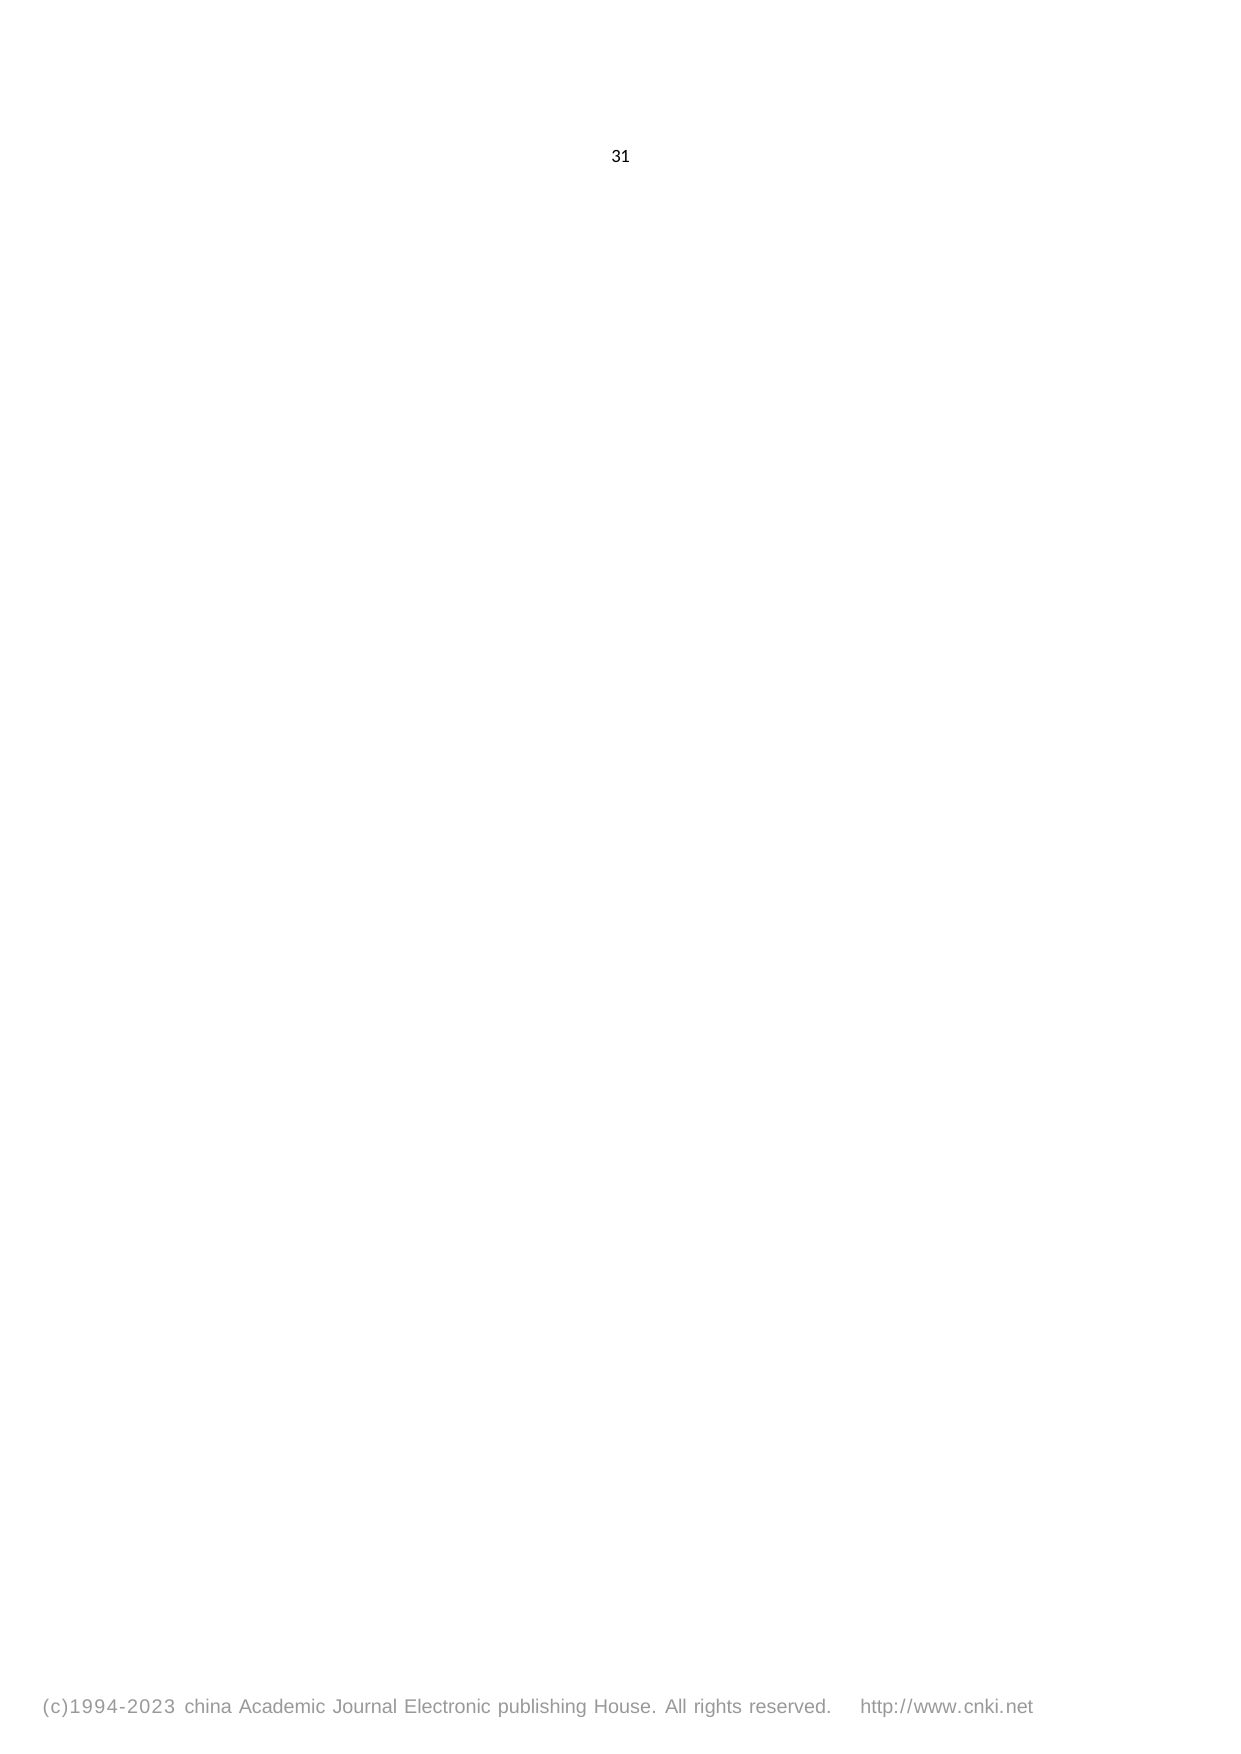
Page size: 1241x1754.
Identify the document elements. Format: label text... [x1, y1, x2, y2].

text 31 [611, 149, 1061, 166]
